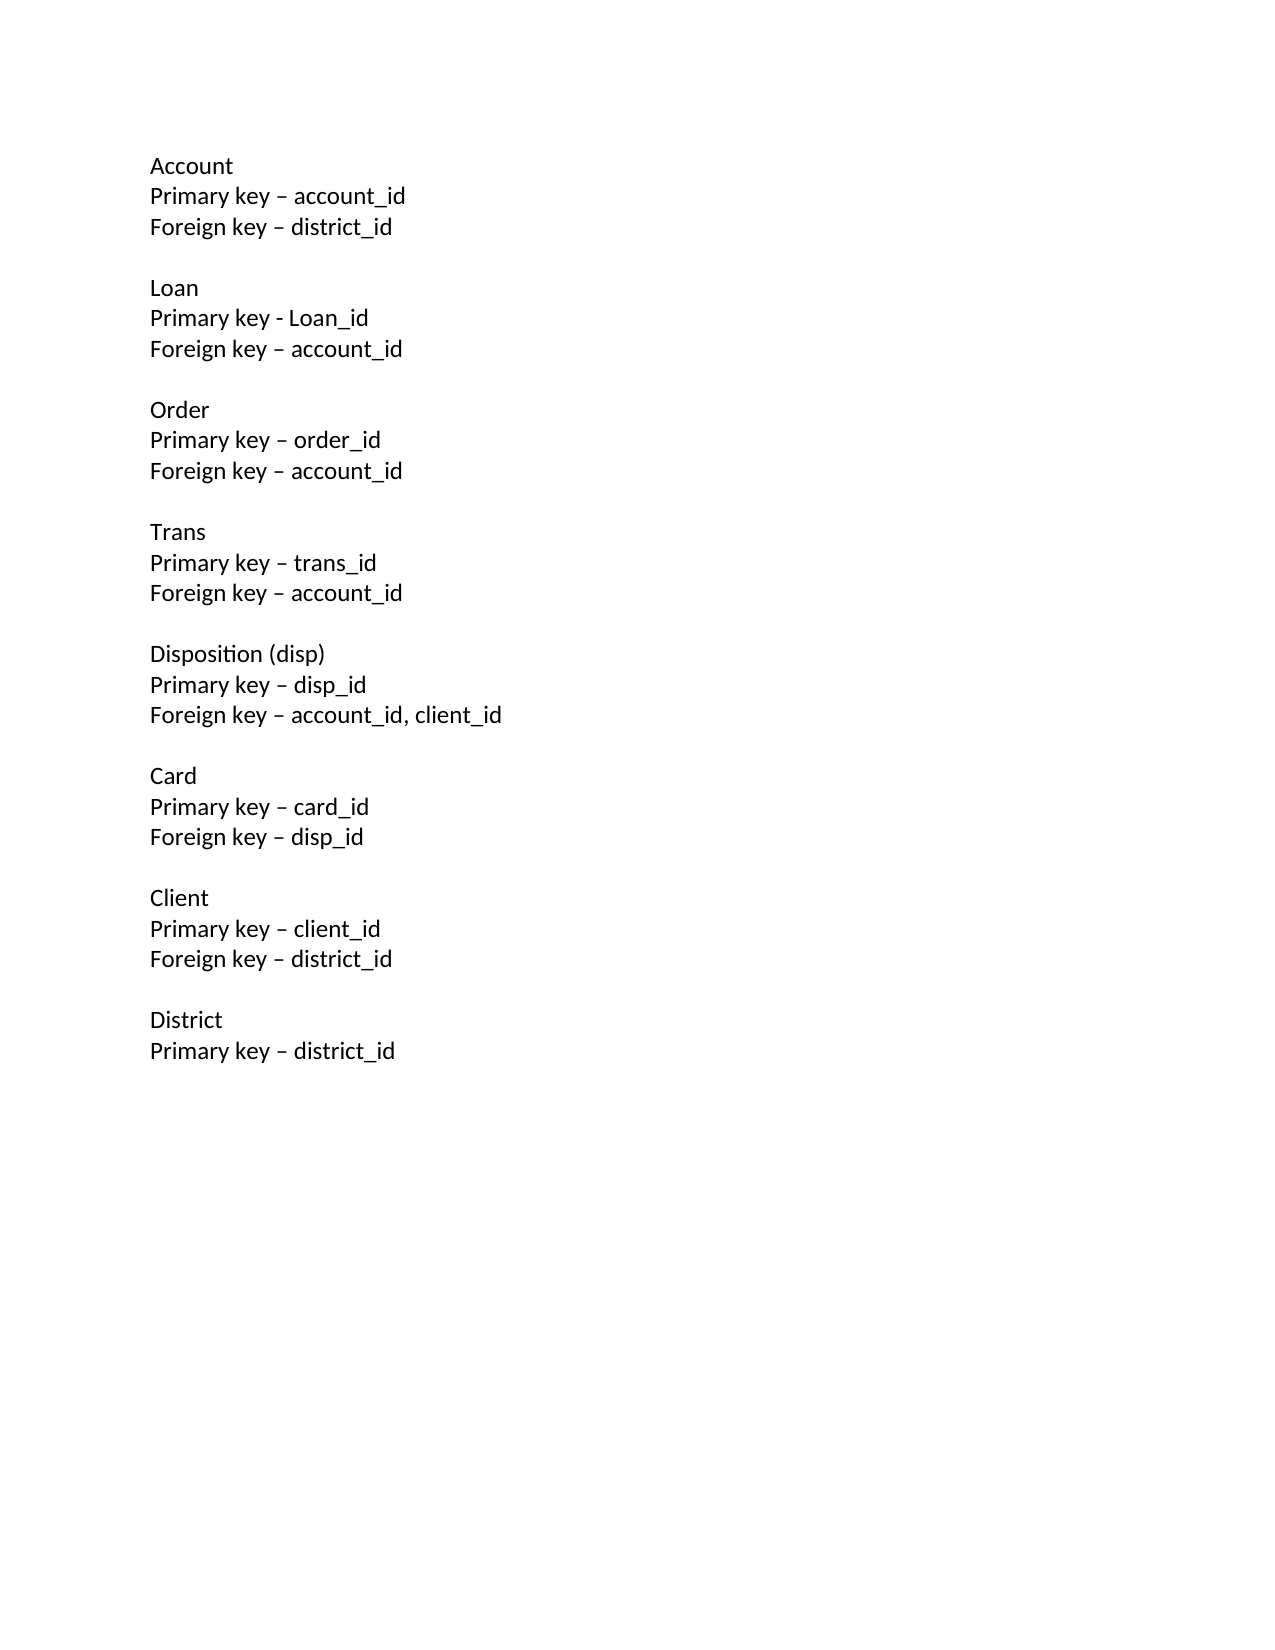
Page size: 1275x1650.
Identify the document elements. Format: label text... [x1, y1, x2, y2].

text Primary key – client_id [150, 913, 1125, 943]
text District [150, 1004, 1125, 1035]
text Primary key – account_id [150, 181, 1125, 211]
text Foreign key – district_id [150, 943, 1125, 974]
text Client [150, 882, 1125, 913]
text Foreign key – account_id [150, 577, 1125, 608]
text Order [150, 394, 1125, 425]
text Foreign key – account_id [150, 455, 1125, 486]
text Disposition (disp) [150, 638, 1125, 669]
text Trans [150, 516, 1125, 547]
text Card [150, 760, 1125, 791]
text Primary key – district_id [150, 1035, 1125, 1066]
text Primary key – order_id [150, 425, 1125, 455]
text Foreign key – account_id, client_id [150, 699, 1125, 730]
text Primary key – disp_id [150, 669, 1125, 699]
text Foreign key – account_id [150, 333, 1125, 364]
text Loan [150, 272, 1125, 303]
text Primary key - Loan_id [150, 303, 1125, 333]
text Primary key – trans_id [150, 547, 1125, 577]
text Foreign key – district_id [150, 211, 1125, 242]
text Account [150, 150, 1125, 181]
text Primary key – card_id [150, 791, 1125, 821]
text Foreign key – disp_id [150, 821, 1125, 852]
